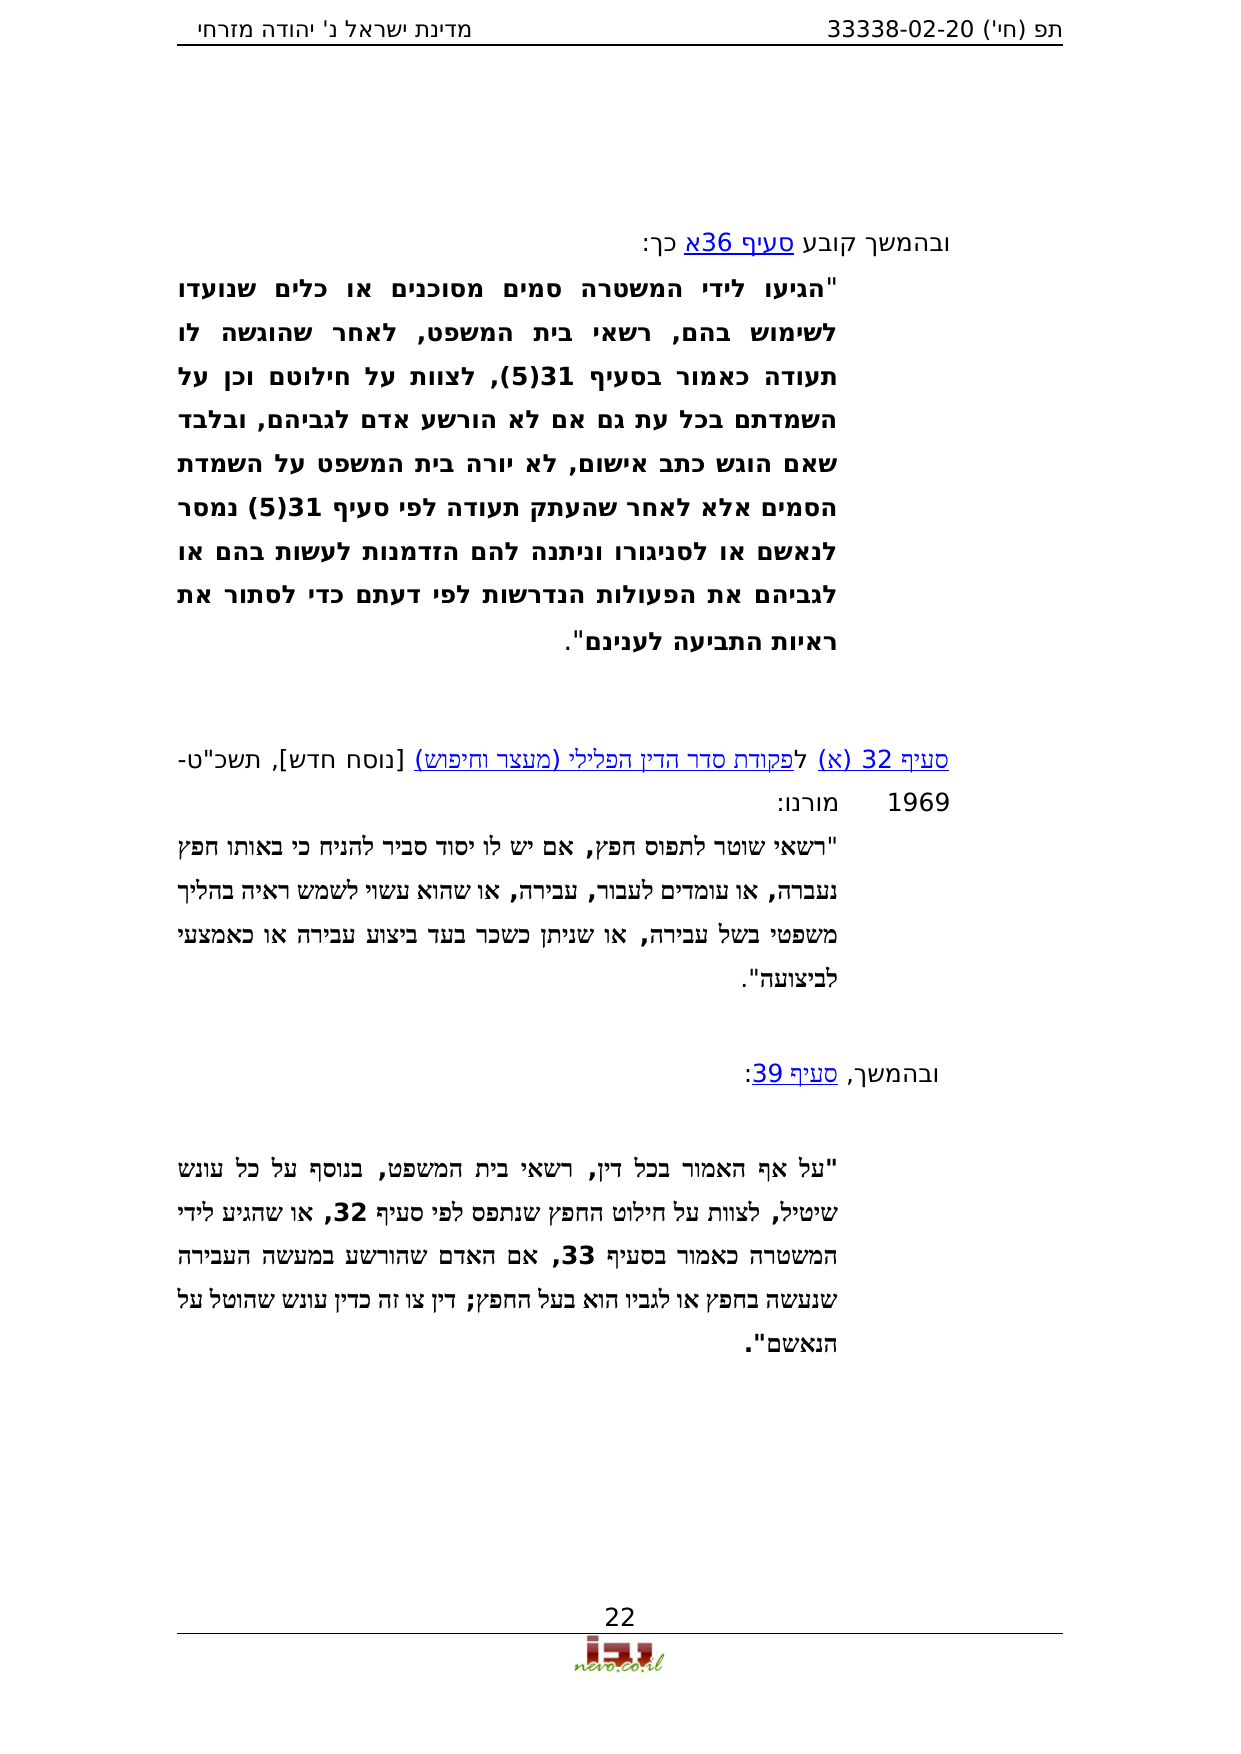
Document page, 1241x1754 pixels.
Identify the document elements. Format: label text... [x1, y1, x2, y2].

text "על אף האמור בכל דין, רשאי בית המשפט, בנוסף על כל עונש שיטיל, לצוות על חילוט החפץ שנתפס לפי סעיף 32, או שהגיע לידי המשטרה כאמור בסעיף 33, אם האדם שהורשע במעשה העבירה שנעשה בחפץ או לגביו הוא בעל החפץ; דין צו זה כדין עונש שהוטל על הנאשם". [177, 1154, 838, 1358]
text סעיף 32 (א) לפקודת סדר הדין הפלילי (מעצר וחיפוש) [נוסח חדש], תשכ"ט-1969 מורנו: [177, 745, 951, 818]
text ובהמשך, סעיף 39: [177, 1059, 979, 1088]
text "רשאי שוטר לתפוס חפץ, אם יש לו יסוד סביר להניח כי באותו חפץ נעברה, או עומדים לעבור, עבירה, או שהוא עשוי לשמש ראיה בהליך משפטי בשל עבירה, או שניתן כשכר בעד ביצוע עבירה או כאמצעי לביצועה". [177, 832, 838, 993]
list "הגיעו לידי המשטרה סמים מסוכנים או כלים שנועדו לשימוש בהם, רשאי בית המשפט, לאחר שהוגשה לו תעודה כאמור בסעיף 31(5), לצוות על חילוטם וכן על השמדתם בכל עת גם אם לא הורשע אדם לגביהם, ובלבד שאם הוגש כתב אישום, לא יורה בית המשפט על השמדת הסמים אלא לאחר שהעתק תעודה לפי סעיף 31(5) נמסר לנאשם או לסניגורו וניתנה להם הזדמנות לעשות בהם או לגביהם את הפעולות הנדרשות לפי דעתם כדי לסתור את ראיות התביעה לענינם". [177, 272, 838, 657]
picture [574, 1635, 666, 1673]
list ובהמשך קובע סעיף 36א כך: [177, 228, 951, 257]
